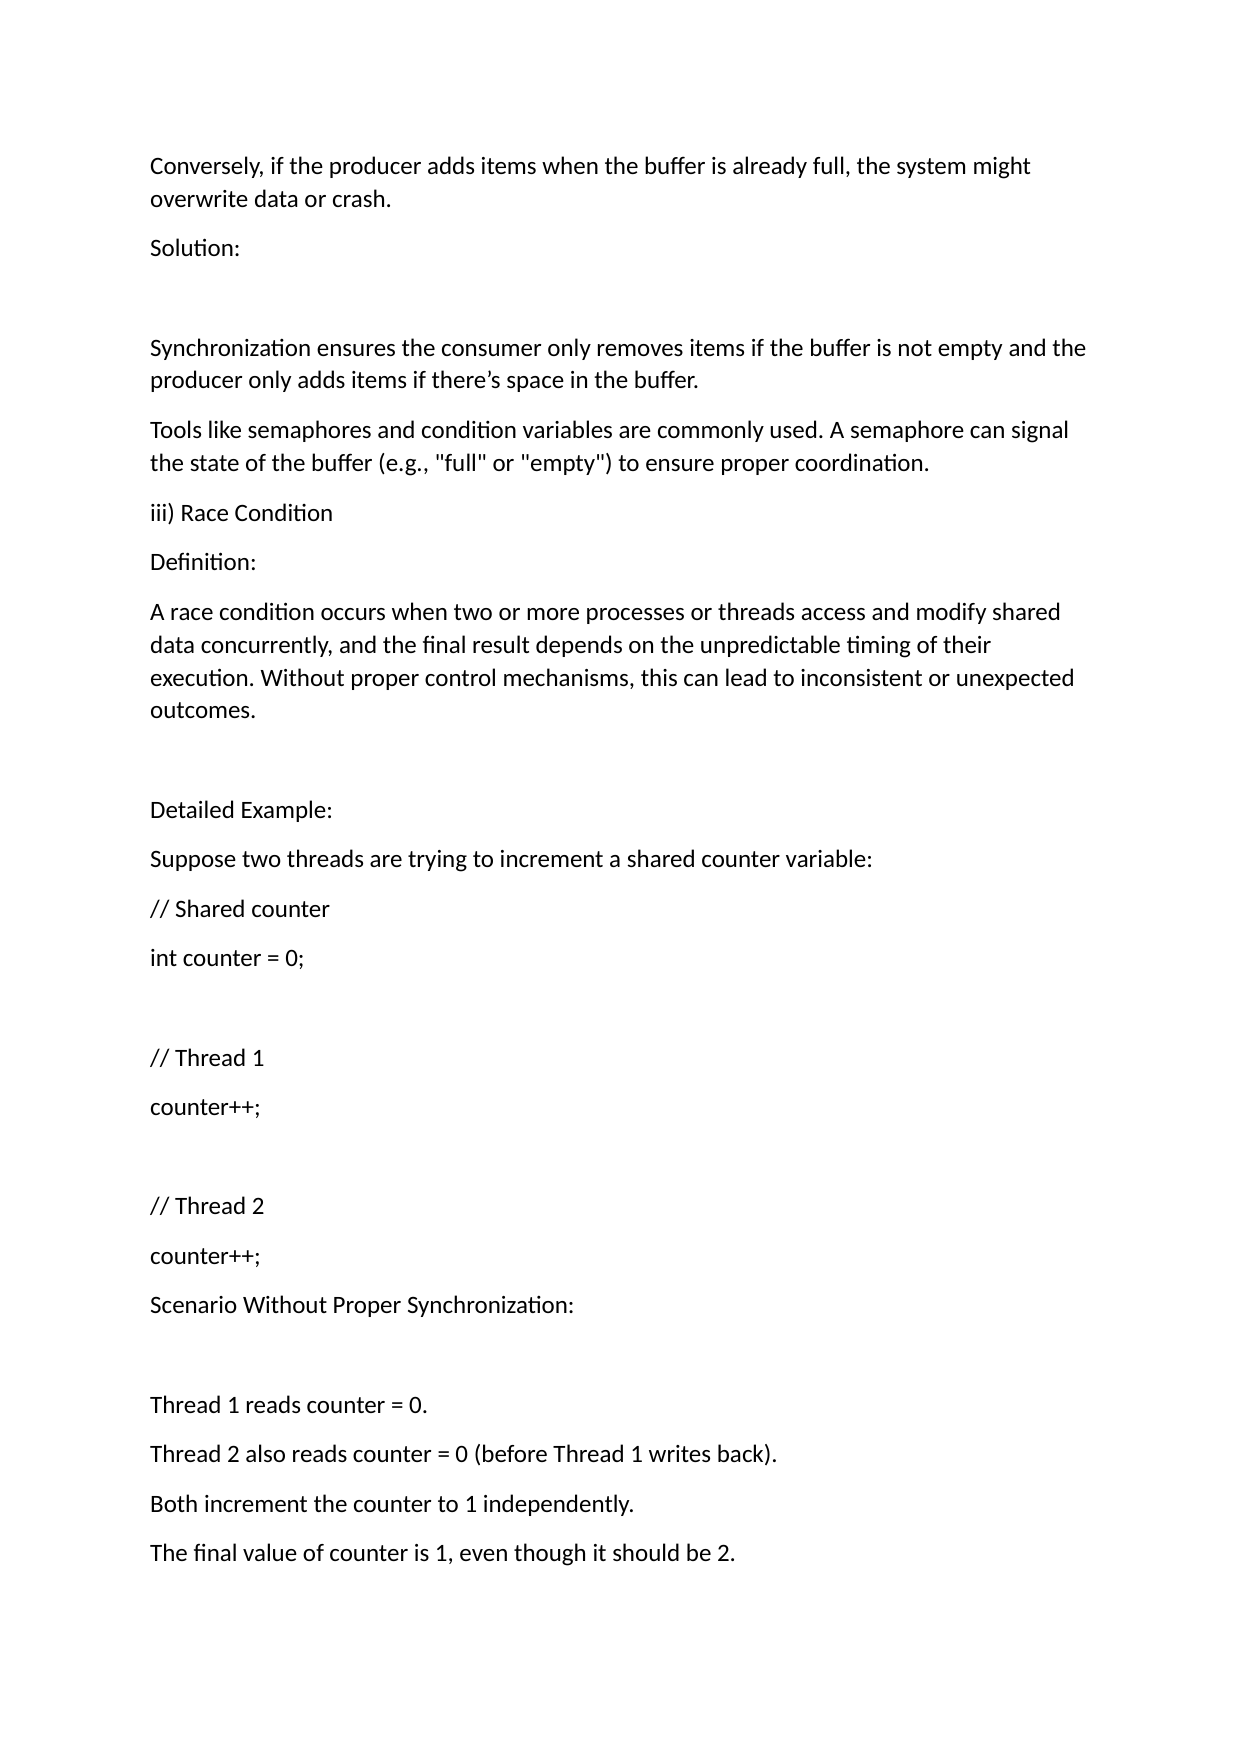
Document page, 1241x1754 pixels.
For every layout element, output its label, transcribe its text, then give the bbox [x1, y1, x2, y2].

text Solution: [150, 232, 1090, 263]
text Suppose two threads are trying to increment a shared counter variable: [150, 843, 1090, 874]
text iii) Race Condition [150, 497, 1090, 527]
text Scenario Without Proper Synchronization: [150, 1289, 1090, 1320]
text Thread 1 reads counter = 0. [150, 1389, 1090, 1419]
text Synchronization ensures the consumer only removes items if the buffer is not empty and the producer only adds items if there’s space in the buffer. [150, 332, 1090, 395]
text Definition: [150, 546, 1090, 577]
text Thread 2 also reads counter = 0 (before Thread 1 writes back). [150, 1438, 1090, 1469]
text Both increment the counter to 1 independently. [150, 1488, 1090, 1518]
text counter++; [150, 1240, 1090, 1271]
text The final value of counter is 1, even though it should be 2. [150, 1537, 1090, 1568]
text // Thread 1 [150, 1042, 1090, 1072]
text Tools like semaphores and condition variables are commonly used. A semaphore can signal the state of the buffer (e.g., "full" or "empty") to ensure proper coordination. [150, 414, 1090, 478]
text int counter = 0; [150, 942, 1090, 973]
text Conversely, if the producer adds items when the buffer is already full, the system might overwrite data or crash. [150, 150, 1090, 213]
text // Thread 2 [150, 1190, 1090, 1221]
text Detailed Example: [150, 794, 1090, 824]
text A race condition occurs when two or more processes or threads access and modify shared data concurrently, and the final result depends on the unpredictable timing of their execution. Without proper control mechanisms, this can lead to inconsistent or unexpected outcomes. [150, 596, 1090, 725]
text counter++; [150, 1091, 1090, 1122]
text // Shared counter [150, 893, 1090, 923]
